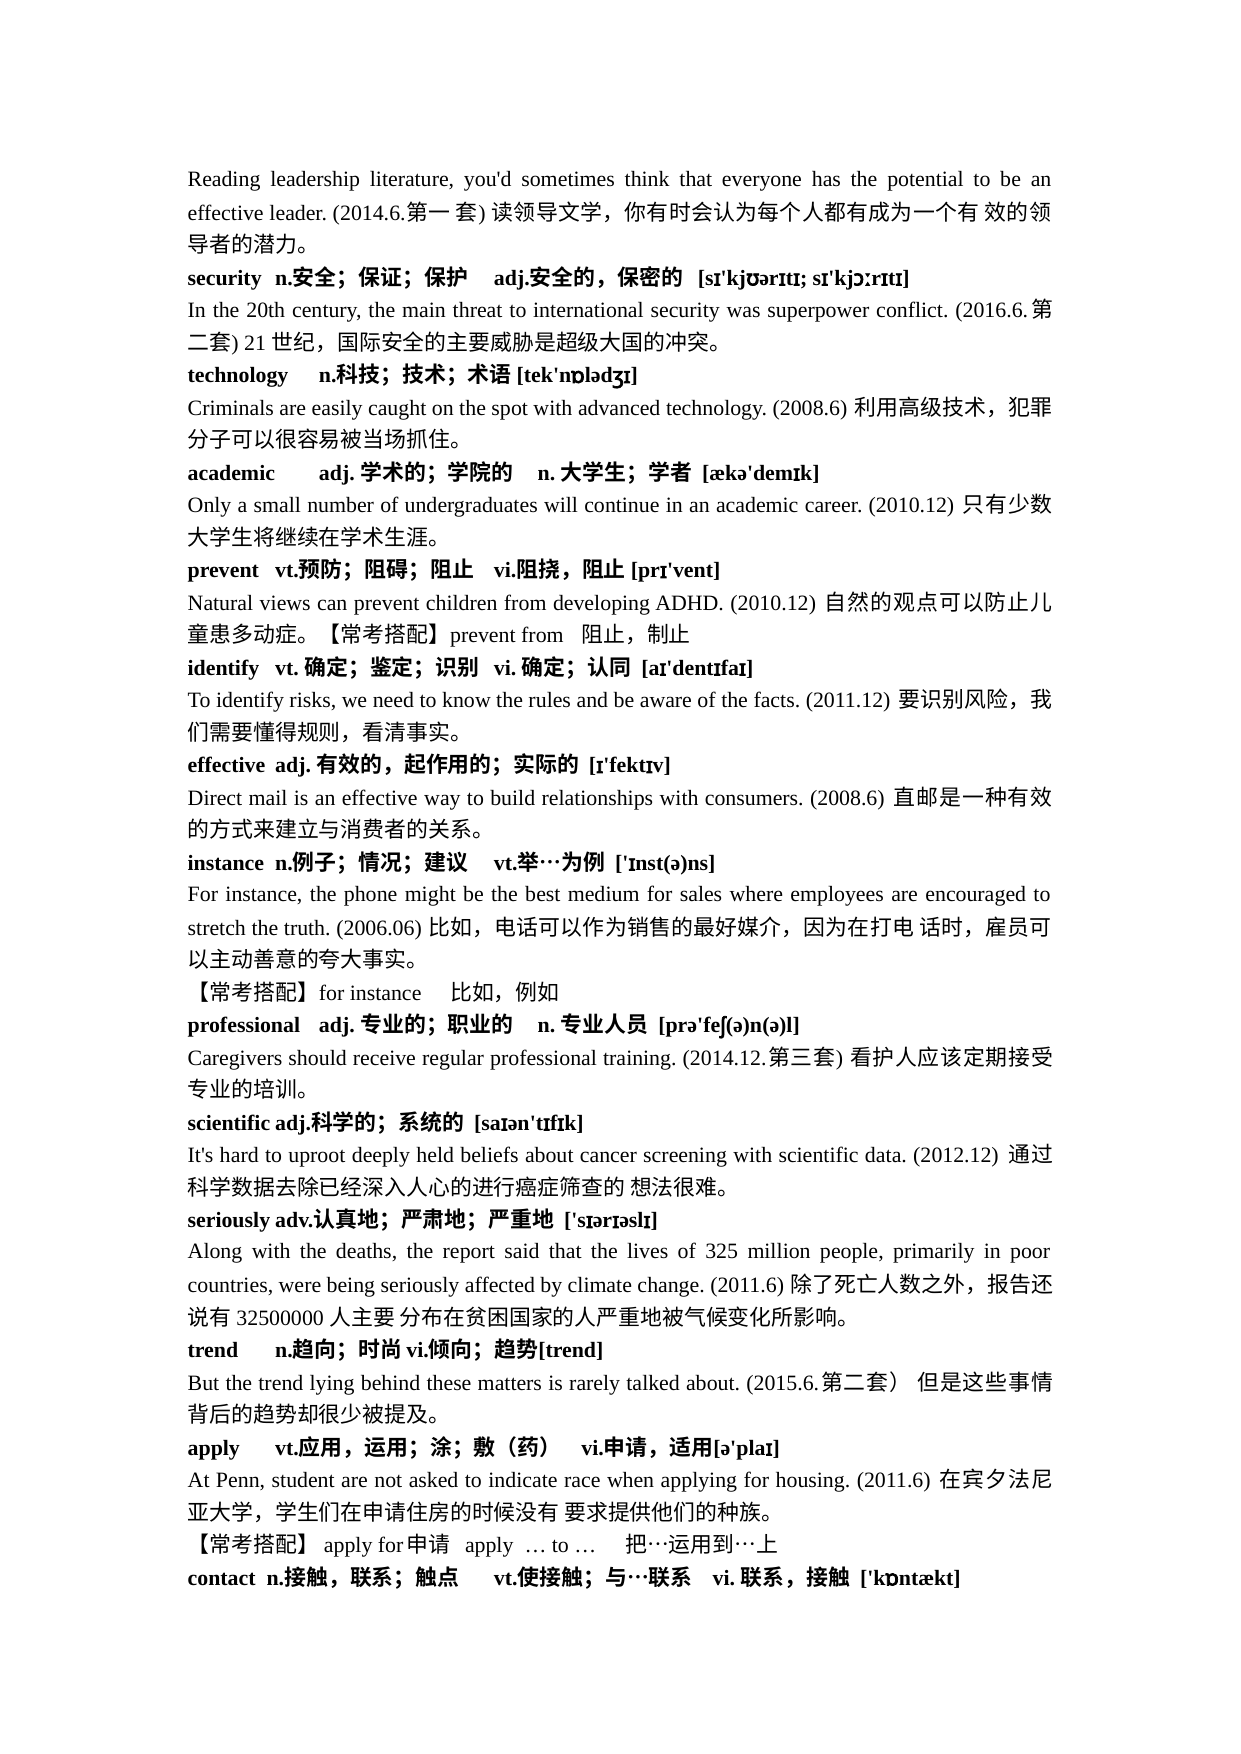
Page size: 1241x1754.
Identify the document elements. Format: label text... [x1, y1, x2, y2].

text For instance, the phone might be the best medium for sales where employees are encouraged to stretch the truth. (2006.06) 比如，电话可以作为销售的最好媒介，因为在打电 话时，雇员可以主动善意的夸大事实。 [187, 877, 1053, 974]
text Along with the deaths, the report said that the lives of 325 million people, primarily in poor countries, were being seriously affected by climate change. (2011.6) 除了死亡人数之外，报告还说有 32500000 人主要 分布在贫困国家的人严重地被气候变化所影响。 [187, 1234, 1053, 1332]
text Reading leadership literature, you'd sometimes think that everyone has the potential to be an effective leader. (2014.6.第一 套) 读领导文学，你有时会认为每个人都有成为一个有 效的领导者的潜力。 [187, 162, 1053, 259]
text 【常考搭配】 apply for 申请 apply … to … 把…运用到…上 [187, 1527, 1053, 1559]
text seriously adv.认真地；严肃地；严重地 ['sɪərɪəslɪ] [187, 1202, 1053, 1234]
text It's hard to uproot deeply held beliefs about cancer screening with scientific data. (2012.12) 通过科学数据去除已经深入人心的进行癌症筛查的 想法很难。 [187, 1137, 1053, 1202]
text At Penn, student are not asked to indicate race when applying for housing. (2011.6) 在宾夕法尼亚大学，学生们在申请住房的时候没有 要求提供他们的种族。 [187, 1462, 1053, 1527]
text prevent vt.预防；阻碍；阻止 vi.阻挠，阻止 [prɪ'vent] [187, 552, 1053, 584]
text To identify risks, we need to know the rules and be aware of the facts. (2011.12) 要识别风险，我们需要懂得规则，看清事实。 [187, 682, 1053, 747]
text But the trend lying behind these matters is rarely talked about. (2015.6.第二套） 但是这些事情背后的趋势却很少被提及。 [187, 1364, 1053, 1429]
text instance n.例子；情况；建议 vt.举…为例 ['ɪnst(ə)ns] [187, 844, 1053, 877]
text apply vt.应用，运用；涂；敷（药） vi.申请，适用[ə'plaɪ] [187, 1429, 1053, 1462]
text Natural views can prevent children from developing ADHD. (2010.12) 自然的观点可以防止儿童患多动症。【常考搭配】prevent from 阻止，制止 [187, 584, 1053, 649]
text security n.安全；保证；保护 adj.安全的，保密的 [sɪ'kjʊərɪtɪ; sɪ'kjɔːrɪtɪ] [187, 259, 1053, 292]
text academic adj. 学术的；学院的 n. 大学生；学者 [ækə'demɪk] [187, 454, 1053, 487]
text identify vt. 确定；鉴定；识别 vi. 确定；认同 [aɪ'dentɪfaɪ] [187, 649, 1053, 682]
text Only a small number of undergraduates will continue in an academic career. (2010.12) 只有少数大学生将继续在学术生涯。 [187, 487, 1053, 552]
text Direct mail is an effective way to build relationships with consumers. (2008.6) 直邮是一种有效的方式来建立与消费者的关系。 [187, 779, 1053, 844]
text Criminals are easily caught on the spot with advanced technology. (2008.6) 利用高级技术，犯罪分子可以很容易被当场抓住。 [187, 389, 1053, 454]
text scientific adj.科学的；系统的 [saɪən'tɪfɪk] [187, 1104, 1053, 1137]
text trend n.趋向；时尚 vi.倾向；趋势[trend] [187, 1332, 1053, 1364]
text In the 20th century, the main threat to international security was superpower conflict. (2016.6.第二套) 21 世纪，国际安全的主要威胁是超级大国的冲突。 [187, 292, 1053, 357]
text effective adj. 有效的，起作用的；实际的 [ɪ'fektɪv] [187, 747, 1053, 779]
text 【常考搭配】for instance 比如，例如 [187, 974, 1053, 1007]
text professional adj. 专业的；职业的 n. 专业人员 [prə'feʃ(ə)n(ə)l] [187, 1007, 1053, 1039]
text contact n.接触，联系；触点 vt.使接触；与…联系 vi. 联系，接触 ['kɒntækt] [187, 1559, 1053, 1592]
text technology n.科技；技术；术语 [tek'nɒlədʒɪ] [187, 357, 1053, 389]
text Caregivers should receive regular professional training. (2014.12.第三套) 看护人应该定期接受专业的培训。 [187, 1039, 1053, 1104]
